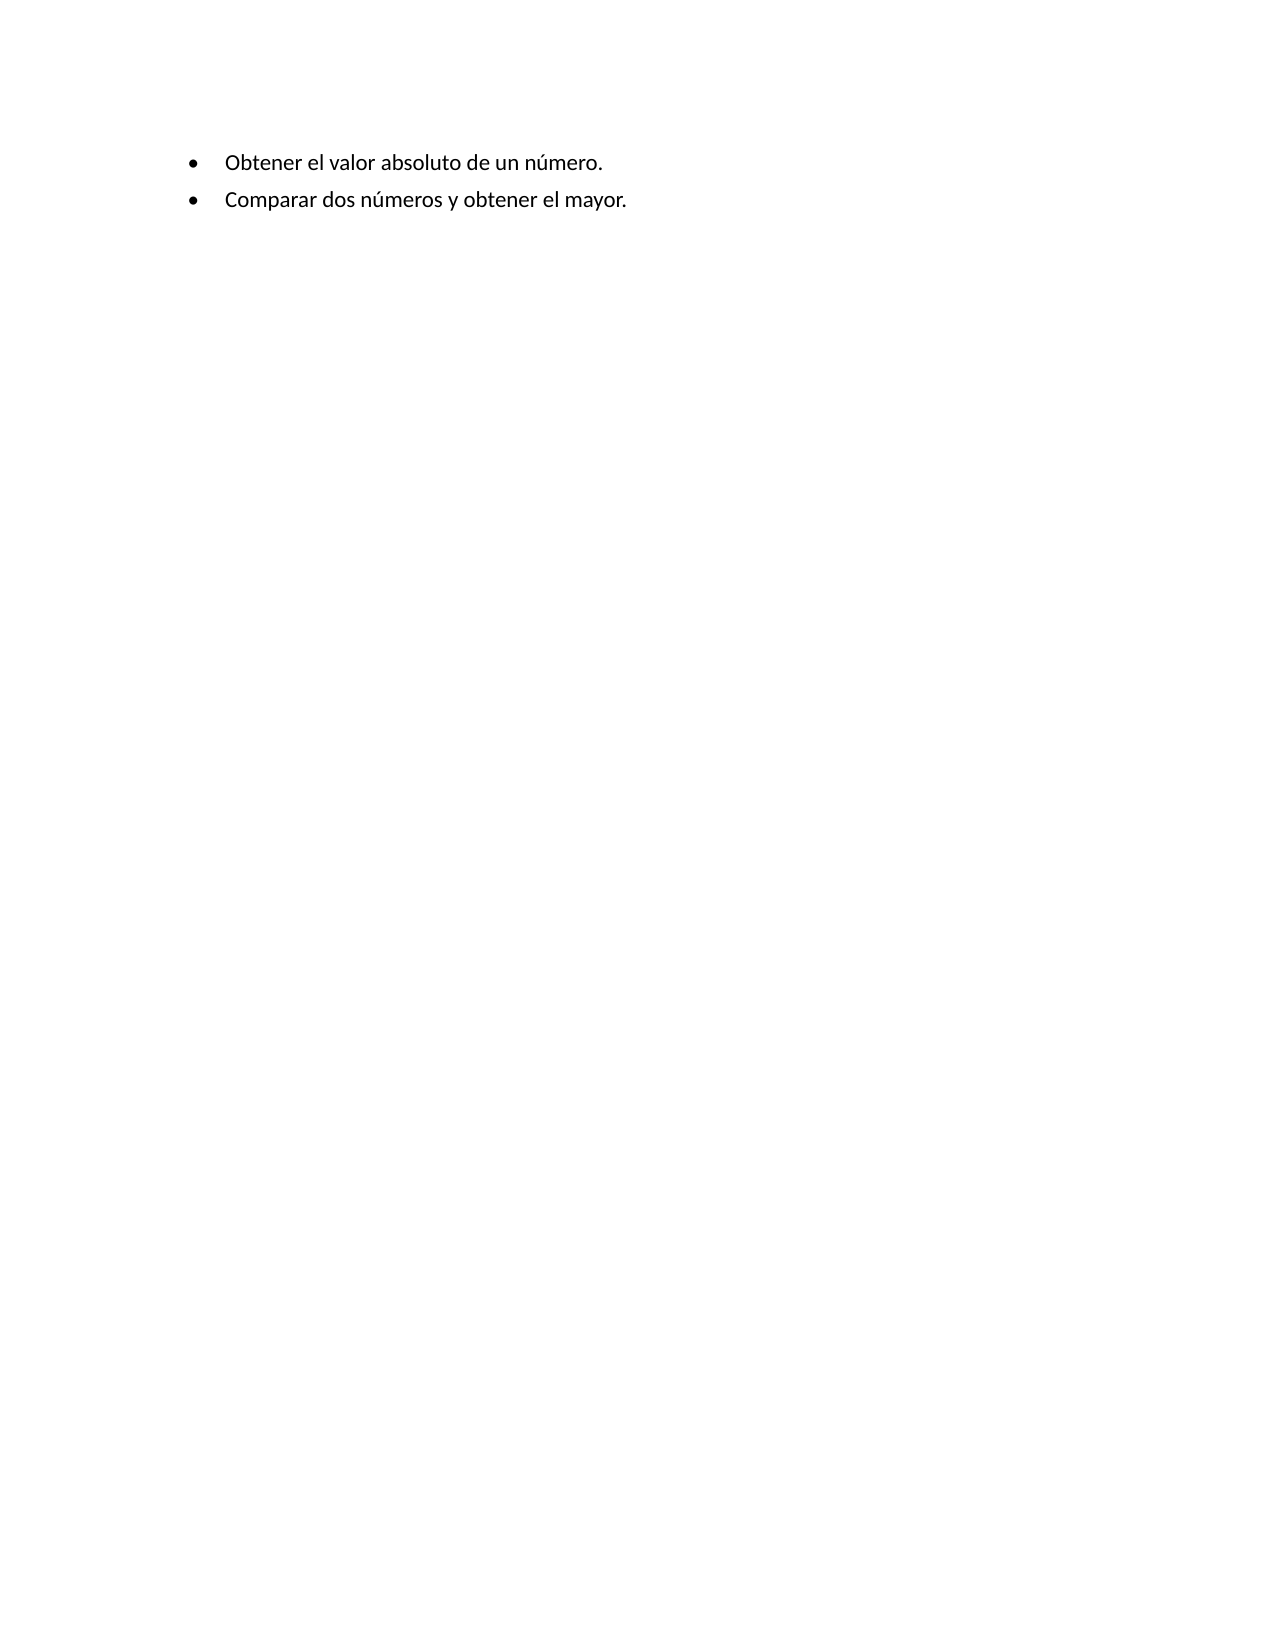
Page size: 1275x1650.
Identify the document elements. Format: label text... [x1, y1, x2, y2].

list Obtener el valor absoluto de un número. [187, 150, 1125, 175]
list Comparar dos números y obtener el mayor. [187, 187, 1125, 212]
